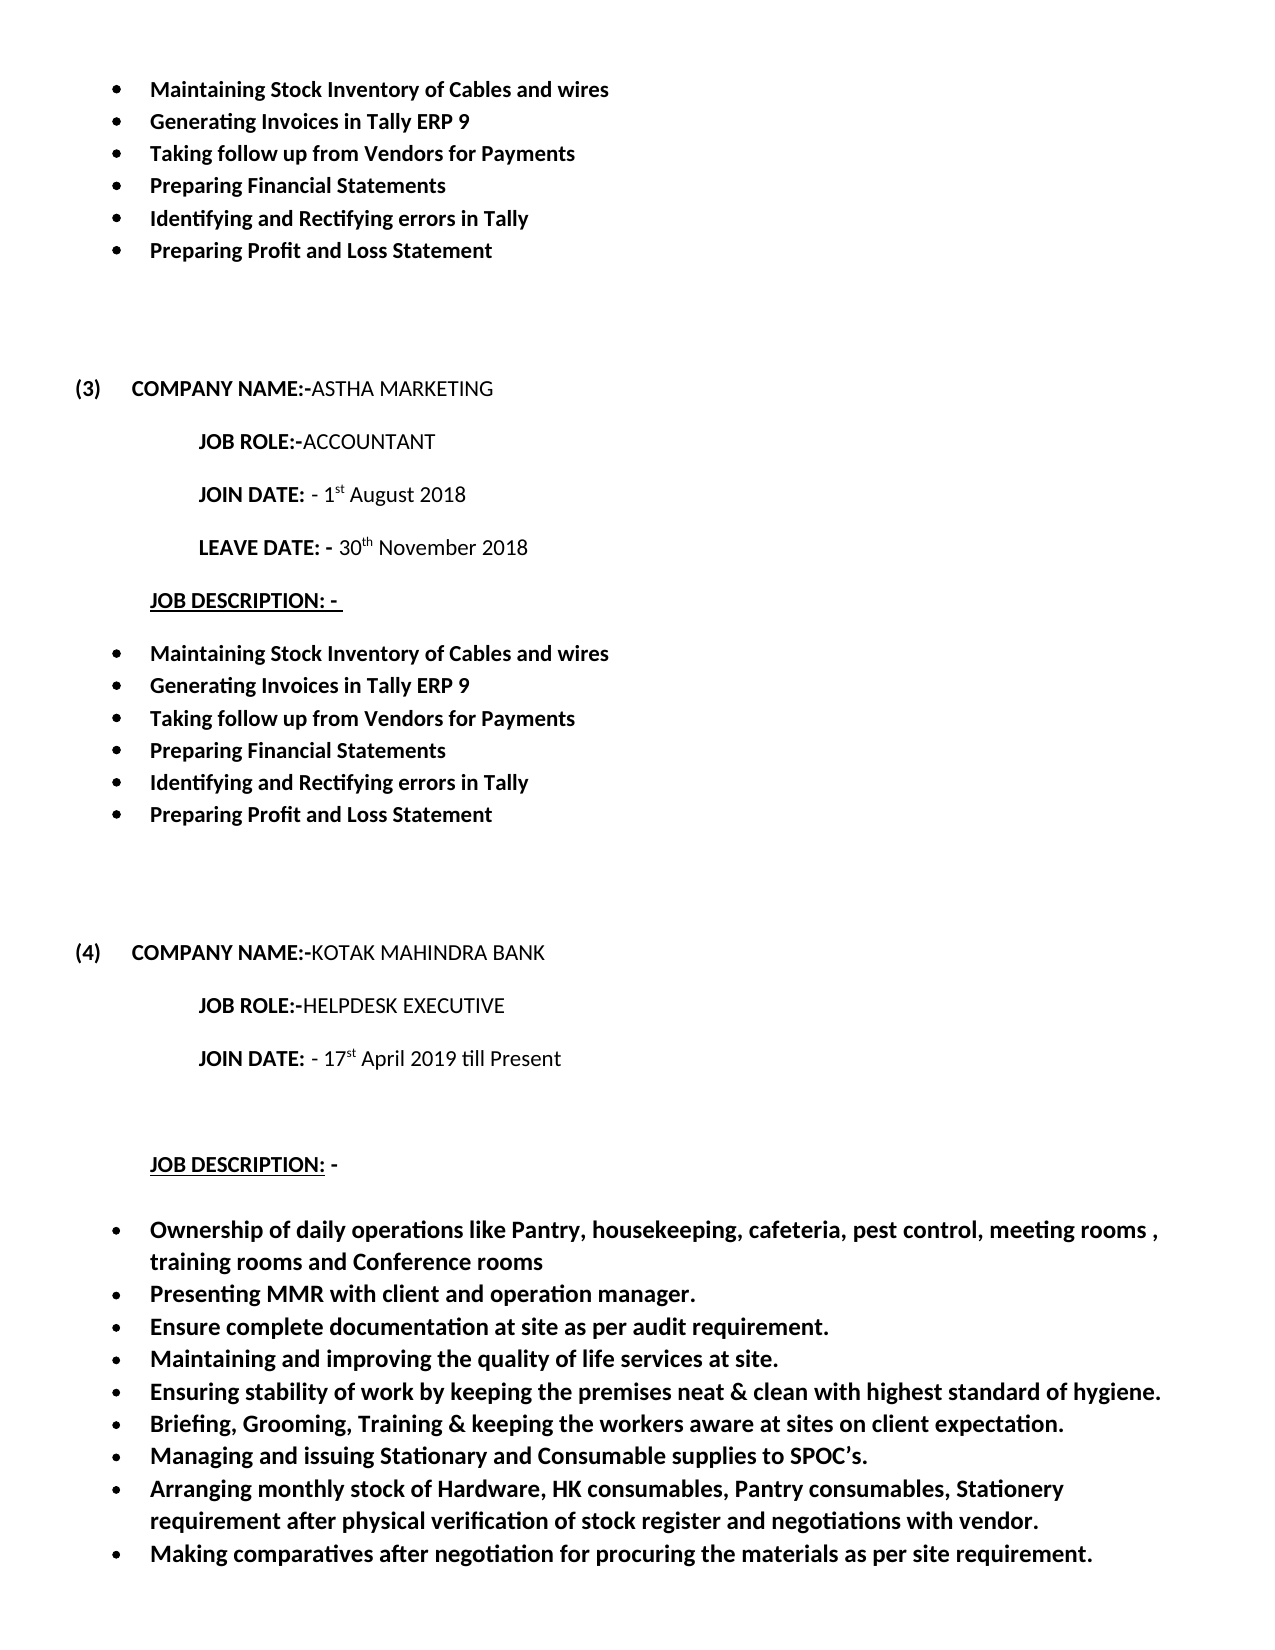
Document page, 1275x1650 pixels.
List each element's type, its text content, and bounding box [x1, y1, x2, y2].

list Making comparatives after negotiation for procuring the materials as per site requirement. [112, 1536, 1200, 1568]
list Generating Invoices in Tally ERP 9 [112, 671, 1200, 699]
text JOB ROLE:-ACCOUNTANT [75, 427, 1200, 455]
list Maintaining and improving the quality of life services at site. [112, 1341, 1200, 1374]
list JOB DESCRIPTION: - [150, 1151, 1200, 1178]
list Generating Invoices in Tally ERP 9 [112, 107, 1200, 135]
list Preparing Profit and Loss Statement [112, 800, 1200, 828]
list Preparing Profit and Loss Statement [112, 236, 1200, 264]
text (4) COMPANY NAME:-KOTAK MAHINDRA BANK [75, 938, 1200, 966]
text LEAVE DATE: - 30th November 2018 [75, 533, 1200, 561]
list Identifying and Rectifying errors in Tally [112, 204, 1200, 232]
list Briefing, Grooming, Training & keeping the workers aware at sites on client expectation. [112, 1406, 1200, 1439]
list Presenting MMR with client and operation manager. [112, 1277, 1200, 1309]
list Maintaining Stock Inventory of Cables and wires [112, 639, 1200, 667]
text (3) COMPANY NAME:-ASTHA MARKETING [75, 374, 1200, 402]
list Ensuring stability of work by keeping the premises neat & clean with highest standard of hygiene. [112, 1374, 1200, 1406]
list Ensure complete documentation at site as per audit requirement. [112, 1309, 1200, 1341]
list Preparing Financial Statements [112, 736, 1200, 764]
list Managing and issuing Stationary and Consumable supplies to SPOC’s. [112, 1439, 1200, 1471]
list Taking follow up from Vendors for Payments [112, 139, 1200, 167]
text JOB ROLE:-HELPDESK EXECUTIVE [75, 991, 1200, 1019]
list Maintaining Stock Inventory of Cables and wires [112, 75, 1200, 103]
list JOB DESCRIPTION: - [150, 586, 1200, 614]
text JOIN DATE: - 1st August 2018 [75, 480, 1200, 508]
list Ownership of daily operations like Pantry, housekeeping, cafeteria, pest control, meeting rooms , training rooms and Conference rooms [112, 1212, 1200, 1277]
list Taking follow up from Vendors for Payments [112, 704, 1200, 732]
text JOIN DATE: - 17st April 2019 till Present [75, 1044, 1200, 1072]
list Preparing Financial Statements [112, 172, 1200, 199]
list Arranging monthly stock of Hardware, HK consumables, Pantry consumables, Stationery requirement after physical verification of stock register and negotiations with vendor. [112, 1471, 1200, 1536]
list Identifying and Rectifying errors in Tally [112, 768, 1200, 796]
